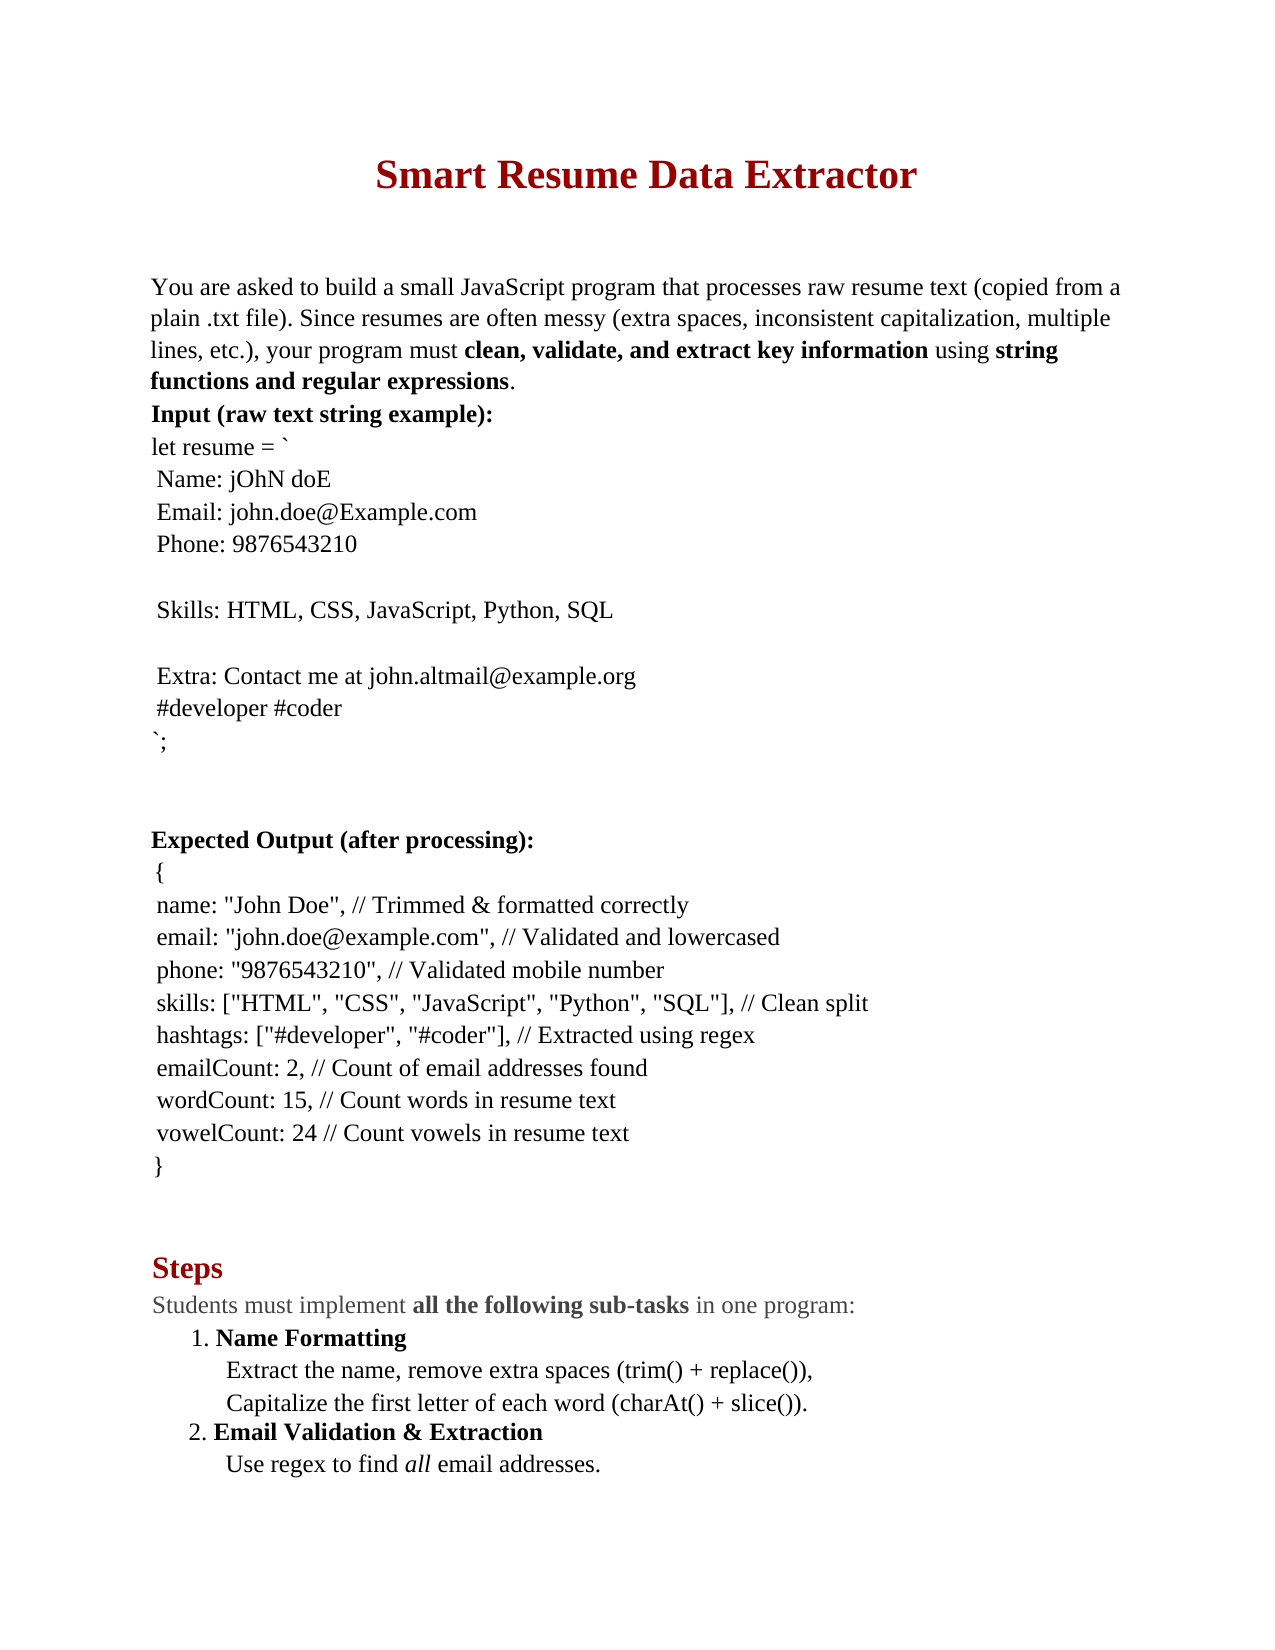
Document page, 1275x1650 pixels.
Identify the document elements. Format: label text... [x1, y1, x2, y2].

text vowelCount: 24 // Count vowels in resume text [150, 1118, 1125, 1147]
text skills: ["HTML", "CSS", "JavaScript", "Python", "SQL"], // Clean split [150, 988, 1125, 1016]
text 1. Name Formatting [191, 1323, 1125, 1352]
text Use regex to find all email addresses. [225, 1449, 1125, 1478]
text phone: "9876543210", // Validated mobile number [150, 955, 1125, 984]
text emailCount: 2, // Count of email addresses found [150, 1053, 1125, 1082]
text name: "John Doe", // Trimmed & formatted correctly [150, 890, 1125, 919]
text Smart Resume Data Extractor [150, 150, 918, 198]
text Email: john.doe@Example.com [150, 497, 1125, 526]
text Skills: HTML, CSS, JavaScript, Python, SQL [150, 595, 1125, 624]
text Steps [152, 1249, 1125, 1285]
text #developer #coder [150, 693, 1125, 722]
text Phone: 9876543210 [150, 529, 1125, 558]
text `; [152, 726, 1125, 755]
text Extra: Contact me at john.altmail@example.org [150, 661, 1125, 689]
text wordCount: 15, // Count words in resume text [150, 1086, 1125, 1114]
text Capitalize the first letter of each word (charAt() + slice()). [226, 1388, 1125, 1417]
text email: "john.doe@example.com", // Validated and lowercased [150, 922, 1125, 951]
text } [152, 1151, 1125, 1179]
text Students must implement all the following sub-tasks in one program: [152, 1290, 1125, 1319]
text Name: jOhN doE [150, 464, 1125, 493]
text Expected Output (after processing): [151, 825, 1125, 853]
text hashtags: ["#developer", "#coder"], // Extracted using regex [150, 1020, 1125, 1049]
text let resume = ` [151, 432, 1125, 460]
text 2. Email Validation & Extraction [188, 1417, 1125, 1446]
text { [154, 857, 1125, 886]
text Input (raw text string example): [151, 399, 1125, 428]
text You are asked to build a small JavaScript program that processes raw resume text (copied from a plain .txt file). Since resumes are often messy (extra spaces, inconsistent capitalization, multiple lines, etc.), your program must clean, validate, and extract key information using string functions and regular expressions. [150, 272, 1124, 395]
text Extract the name, remove extra spaces (trim() + replace()), [226, 1355, 1125, 1384]
